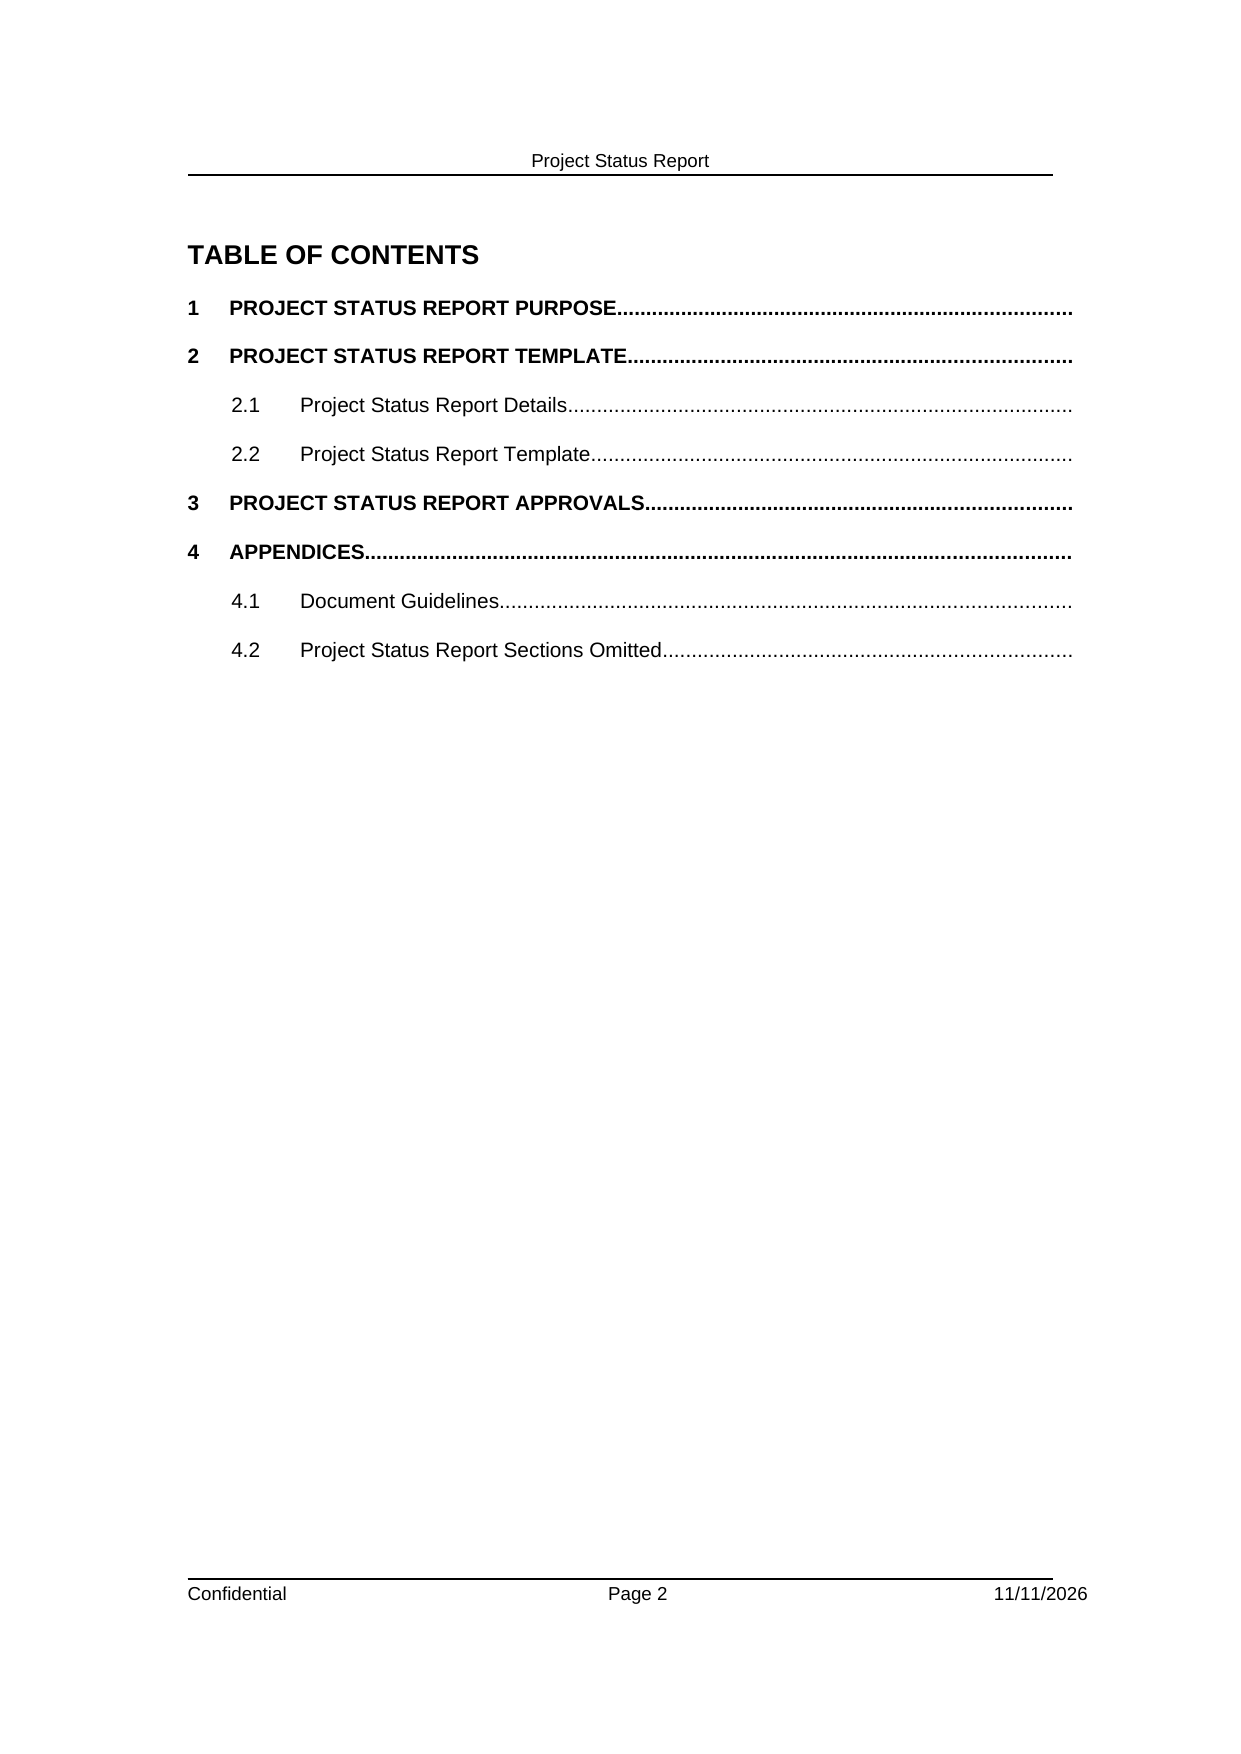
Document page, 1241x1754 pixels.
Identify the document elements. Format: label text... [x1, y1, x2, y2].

text 2 PROJECT STATUS REPORT TEMPLATE 3 [187, 344, 1053, 368]
text 4.2 Project Status Report Sections Omitted 7 [231, 638, 1053, 662]
text TABLE OF CONTENTS [187, 239, 1053, 270]
text 3 PROJECT STATUS REPORT APPROVALS 6 [187, 491, 1053, 515]
text 2.1 Project Status Report Details 3 [231, 393, 1053, 417]
text 4.1 Document Guidelines 7 [231, 589, 1053, 613]
text 2.2 Project Status Report Template 4 [231, 442, 1053, 466]
text 4 APPENDICES 7 [187, 540, 1053, 564]
text 1 PROJECT STATUS REPORT PURPOSE 3 [187, 295, 1053, 319]
